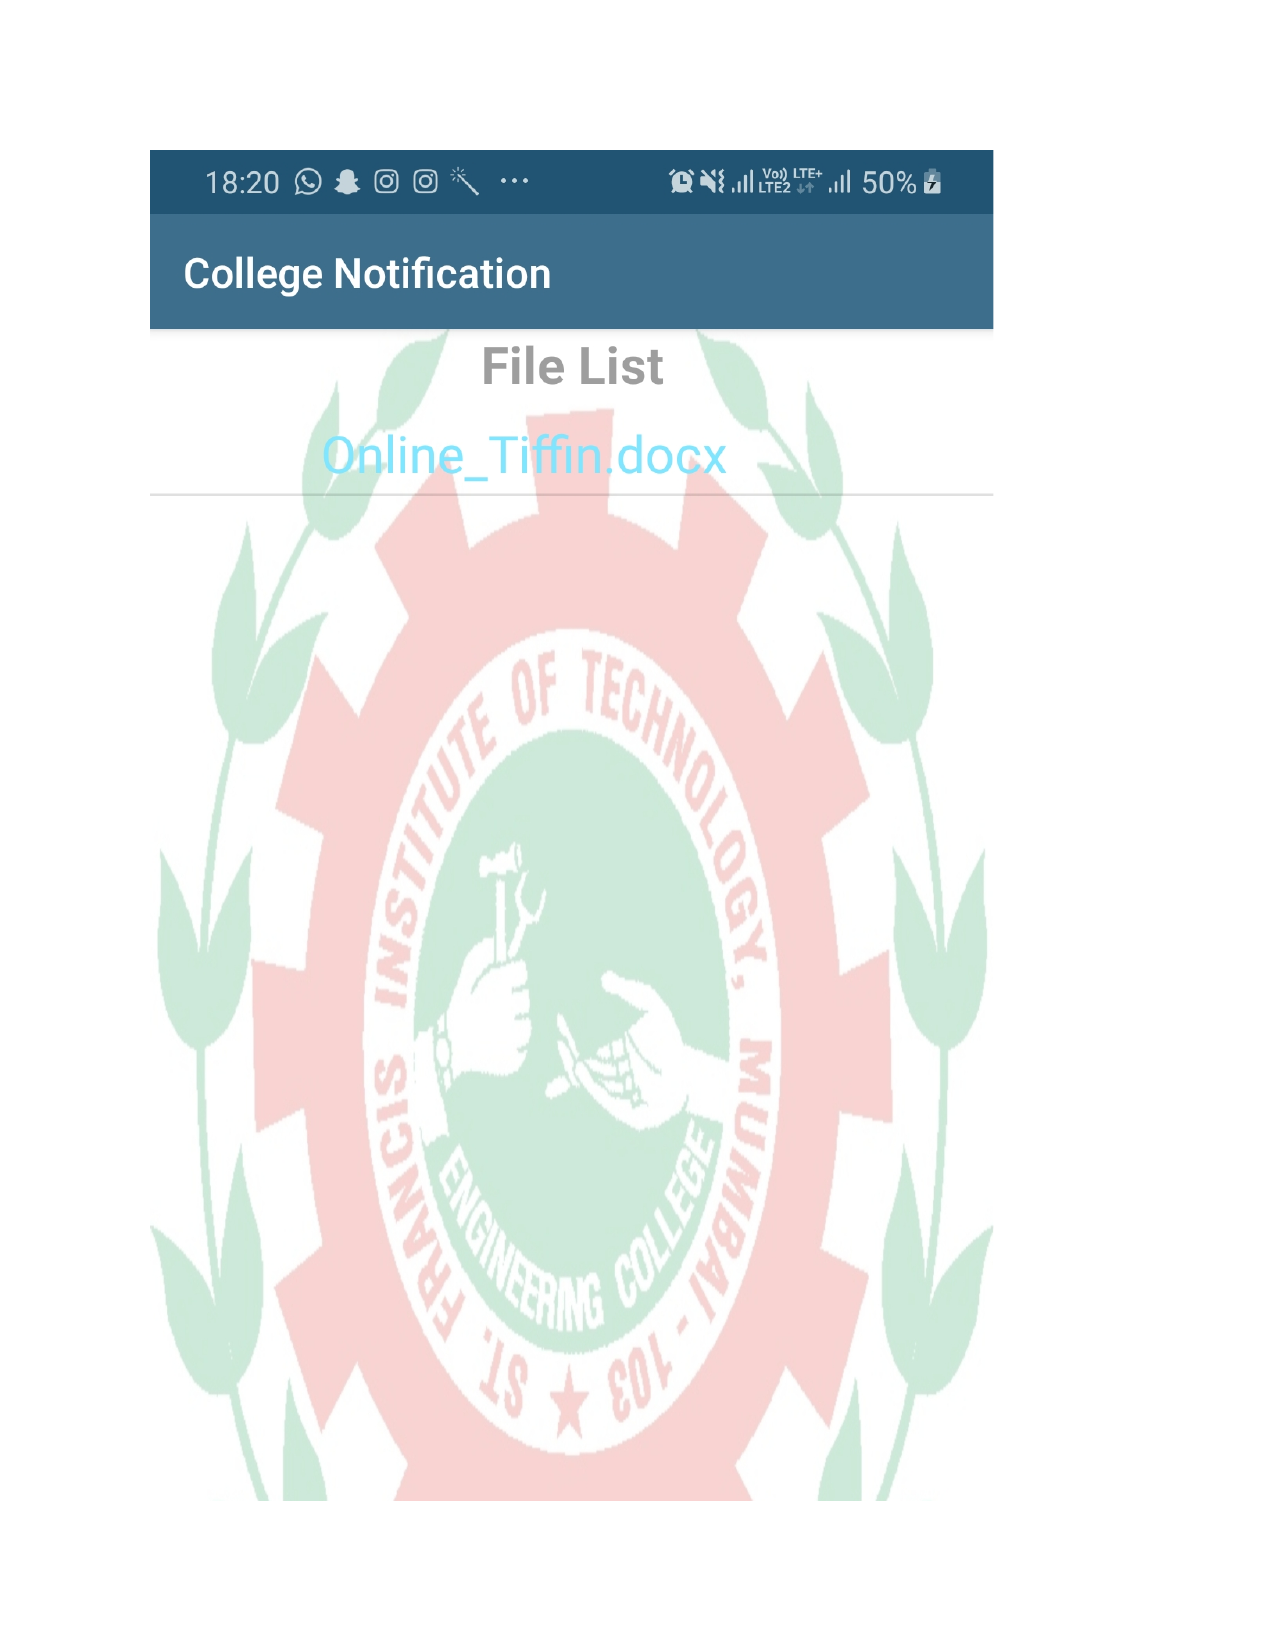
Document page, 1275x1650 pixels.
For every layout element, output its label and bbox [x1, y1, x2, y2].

picture [150, 150, 994, 1501]
